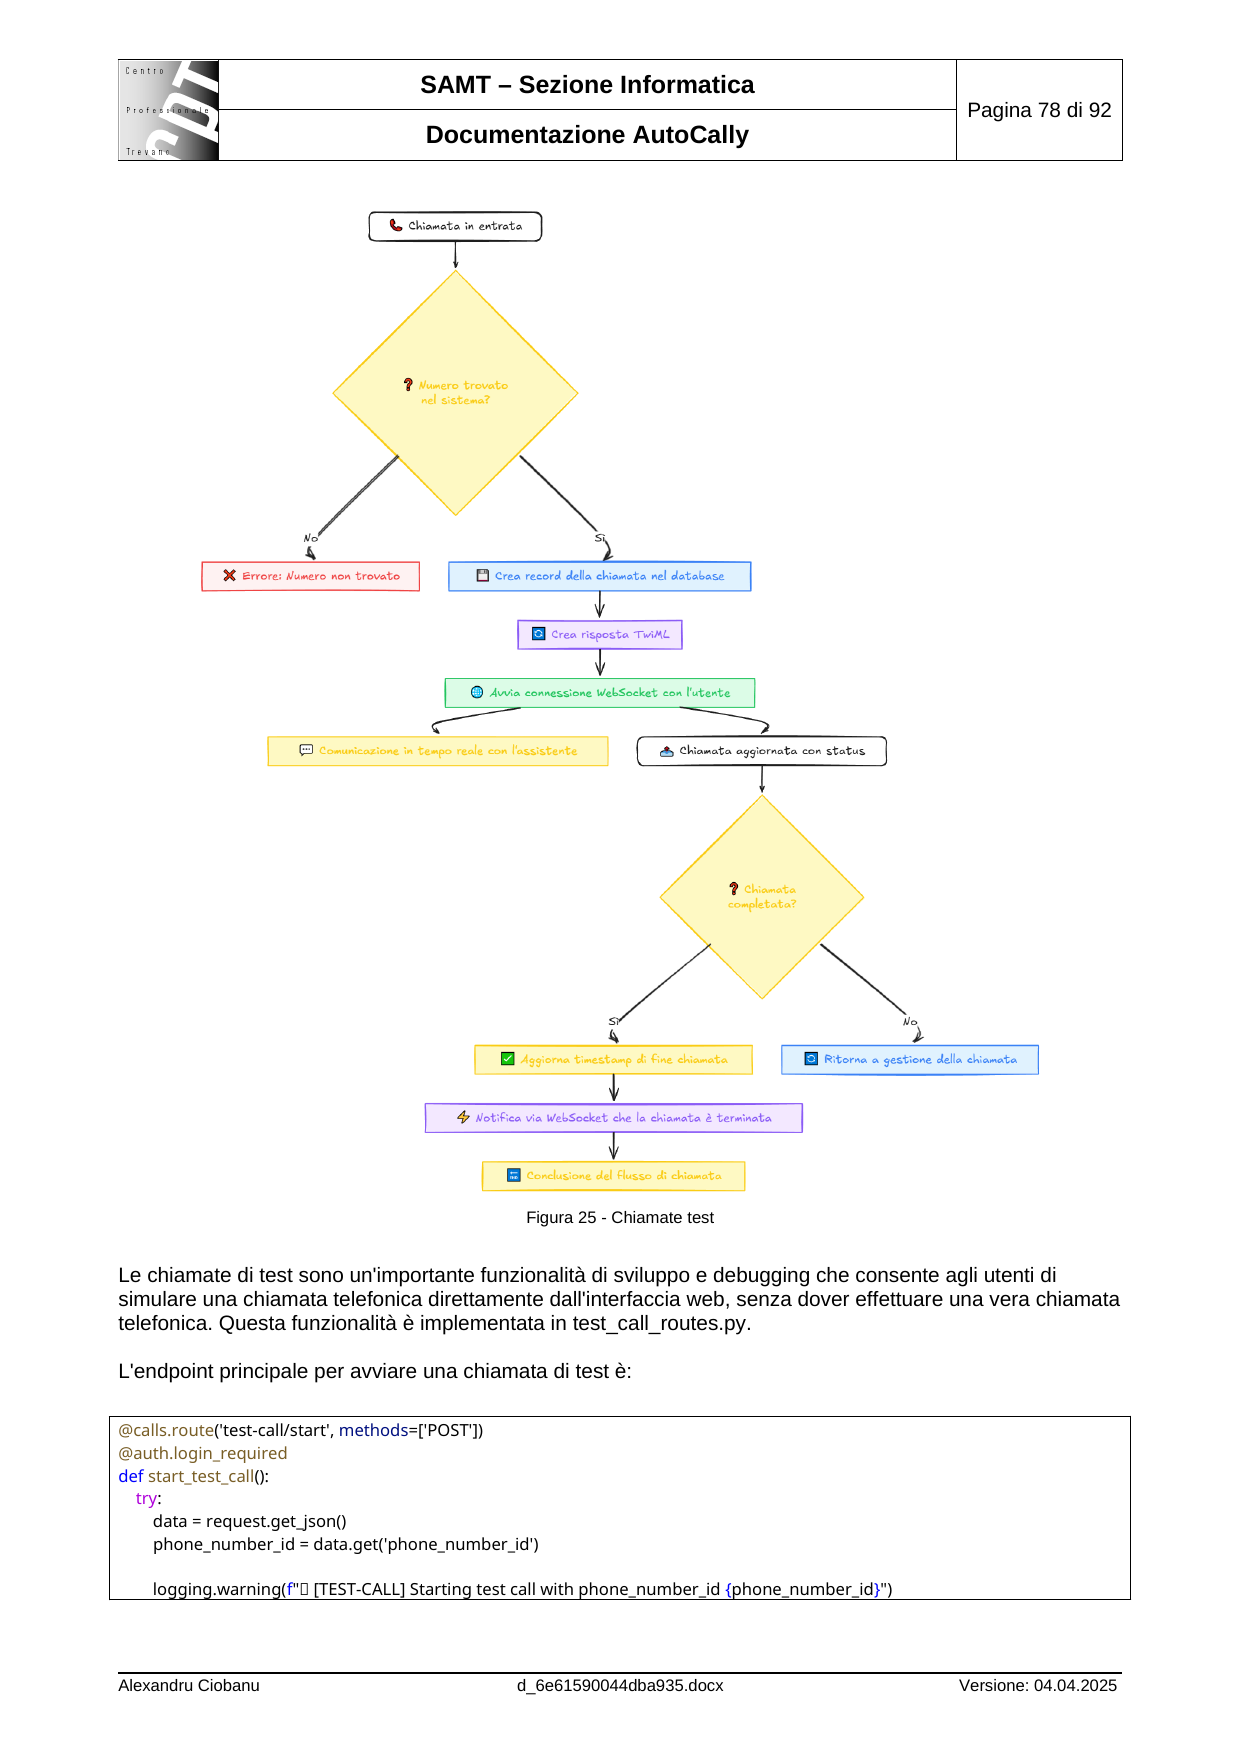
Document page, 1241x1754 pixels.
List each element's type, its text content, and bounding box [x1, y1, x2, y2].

text Le chiamate di test sono un'importante funzionalità di sviluppo e debugging che consente agli utenti di simulare una chiamata telefonica direttamente dall'interfaccia web, senza dover effettuare una vera chiamata telefonica. Questa funzionalità è implementata in test_call_routes.py. [118, 1263, 1122, 1335]
text logging.warning(f"📞 [TEST-CALL] Starting test call with phone_number_id {phone_number_id}") [118, 1578, 1122, 1599]
text def start_test_call(): [118, 1464, 1122, 1487]
picture [197, 206, 1044, 1196]
text @calls.route('test-call/start', methods=['POST']) [110, 1417, 1130, 1441]
text phone_number_id = data.get('phone_number_id') [118, 1532, 1122, 1555]
text try: [118, 1487, 1122, 1509]
text L'endpoint principale per avviare una chiamata di test è: [118, 1359, 1122, 1383]
picture [118, 60, 219, 160]
text @auth.login_required [118, 1441, 1122, 1464]
text data = request.get_json() [118, 1509, 1122, 1532]
